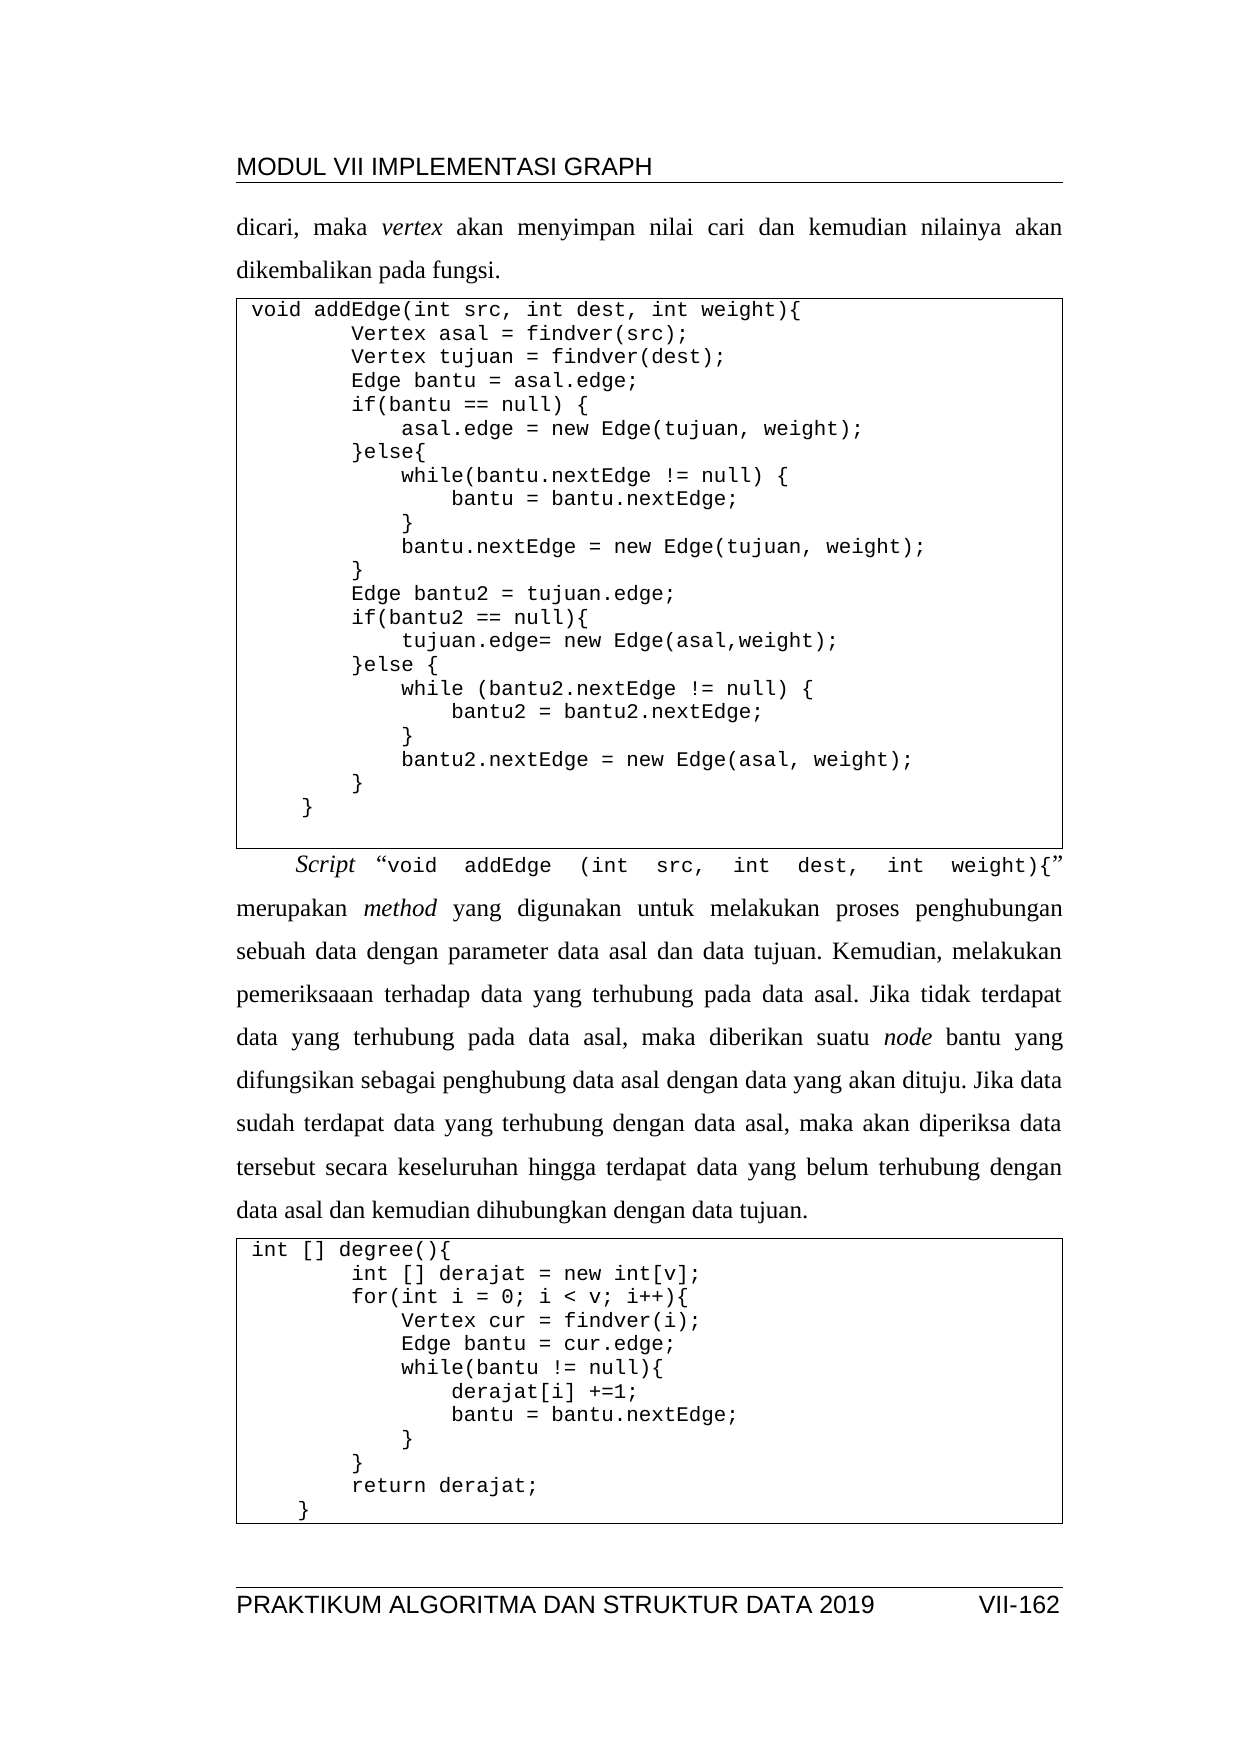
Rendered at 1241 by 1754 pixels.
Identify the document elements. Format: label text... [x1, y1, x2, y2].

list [236, 212, 1063, 284]
table_header int [] degree(){ int [] derajat = new int[v]; for(int i = 0; i < v; i++){ Vertex cur = findver(i); Edge bantu = cur.edge; while(bantu != null){ derajat[i] +=1; bantu = bantu.nextEdge; } } return derajat; } [237, 1239, 1062, 1523]
table_header void addEdge(int src, int dest, int weight){ Vertex asal = findver(src); Vertex tujuan = findver(dest); Edge bantu = asal.edge; if(bantu == null) { asal.edge = new Edge(tujuan, weight); }else{ while(bantu.nextEdge != null) { bantu = bantu.nextEdge; } bantu.nextEdge = new Edge(tujuan, weight); } Edge bantu2 = tujuan.edge; if(bantu2 == null){ tujuan.edge= new Edge(asal,weight); }else { while (bantu2.nextEdge != null) { bantu2 = bantu2.nextEdge; } bantu2.nextEdge = new Edge(asal, weight); } } [237, 299, 1062, 848]
list Script “void addEdge (int src, int dest, int weight){” merupakan method yang digunakan untuk melakukan proses penghubungan sebuah data dengan parameter data asal dan data tujuan. Kemudian, melakukan pemeriksaaan terhadap data yang terhubung pada data asal. Jika tidak terdapat data yang terhubung pada data asal, maka diberikan suatu node bantu yang difungsikan sebagai penghubung data asal dengan data yang akan dituju. Jika data sudah terdapat data yang terhubung dengan data asal, maka akan diperiksa data tersebut secara keseluruhan hingga terdapat data yang belum terhubung dengan data asal dan kemudian dihubungkan dengan data tujuan. [236, 849, 1063, 1223]
